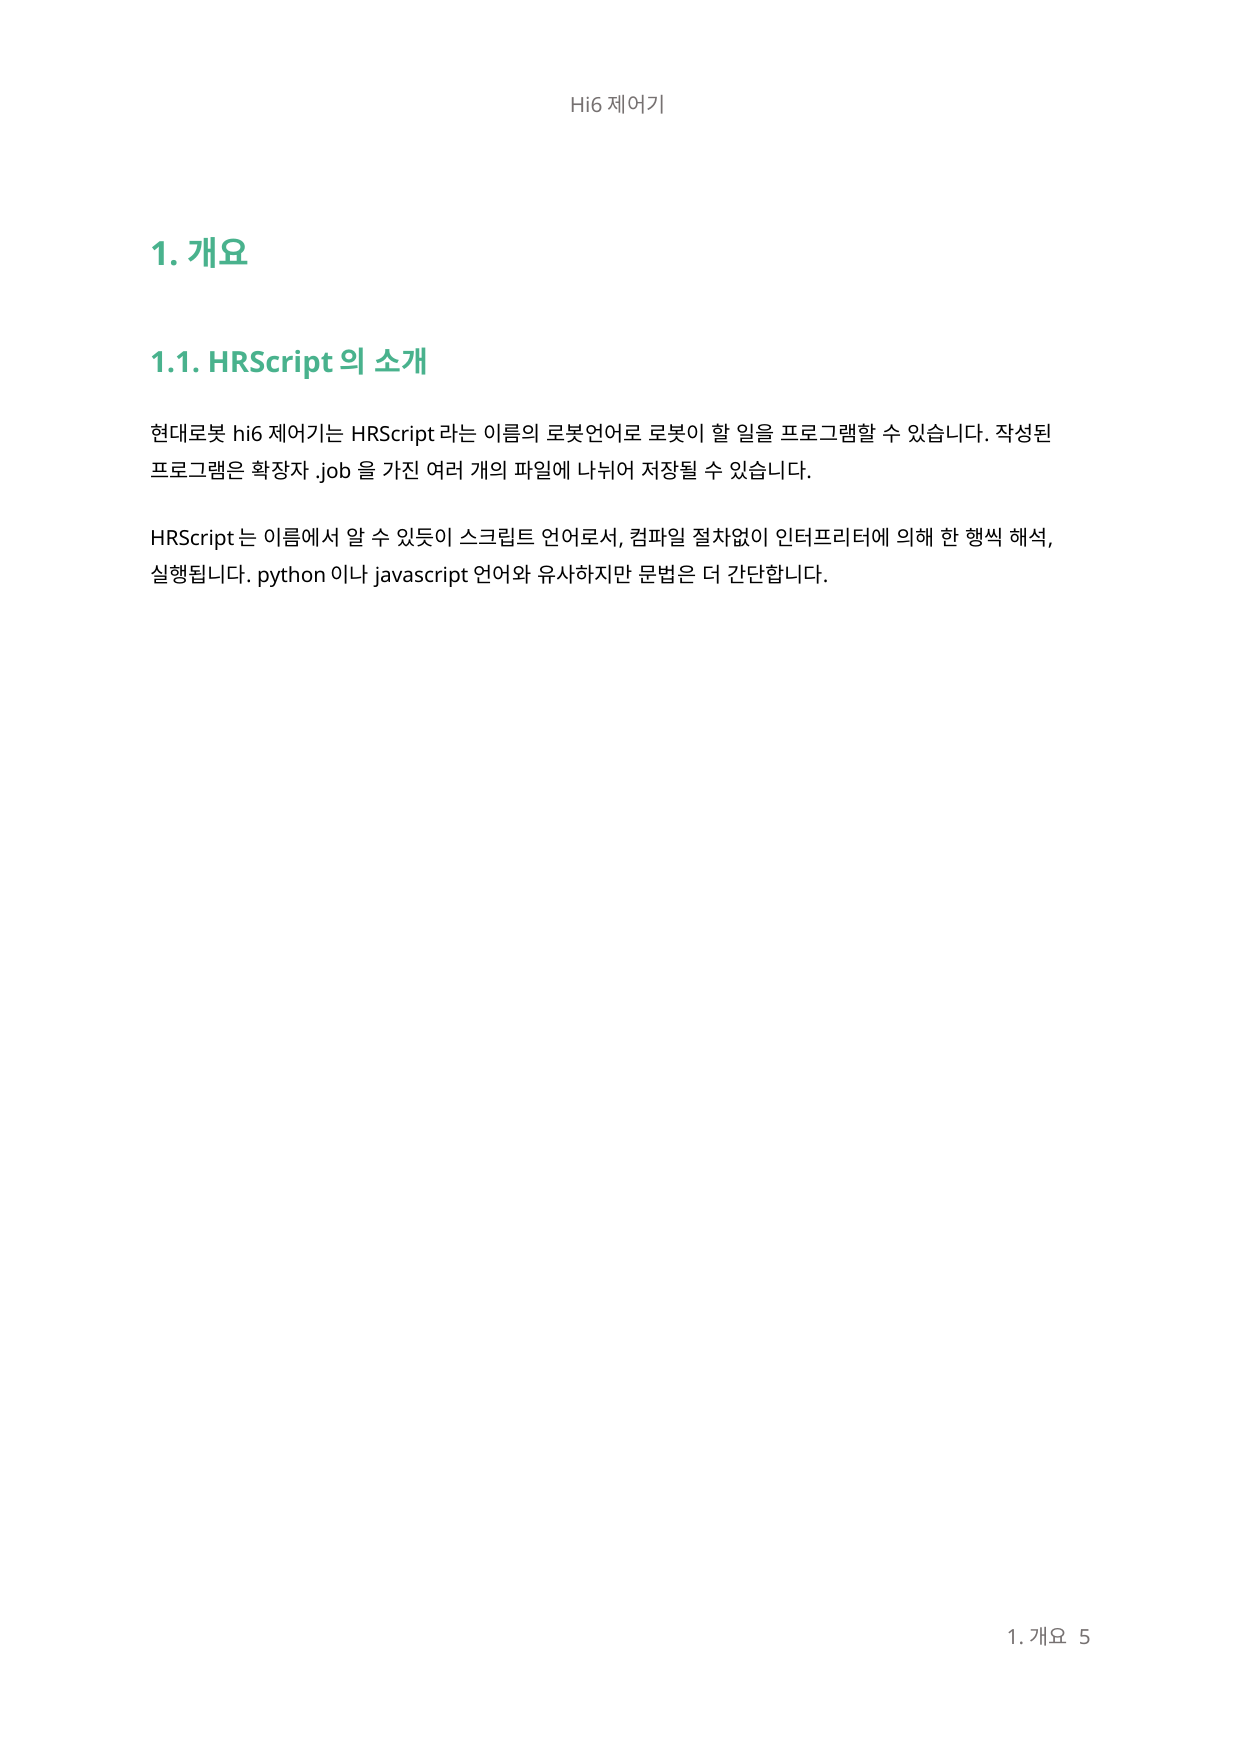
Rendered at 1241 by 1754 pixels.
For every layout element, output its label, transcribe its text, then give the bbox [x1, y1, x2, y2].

subtitle 1.1. HRScript의 소개 [150, 338, 1090, 381]
subtitle 1. 개요 [150, 227, 1090, 276]
text HRScript는 이름에서 알 수 있듯이 스크립트 언어로서, 컴파일 절차없이 인터프리터에 의해 한 행씩 해석, 실행됩니다. python이나 javascript 언어와 유사하지만 문법은 더 간단합니다. [150, 514, 1090, 589]
text 현대로봇 hi6 제어기는 HRScript라는 이름의 로봇언어로 로봇이 할 일을 프로그램할 수 있습니다. 작성된 프로그램은 확장자 .job 을 가진 여러 개의 파일에 나뉘어 저장될 수 있습니다. [150, 410, 1090, 485]
